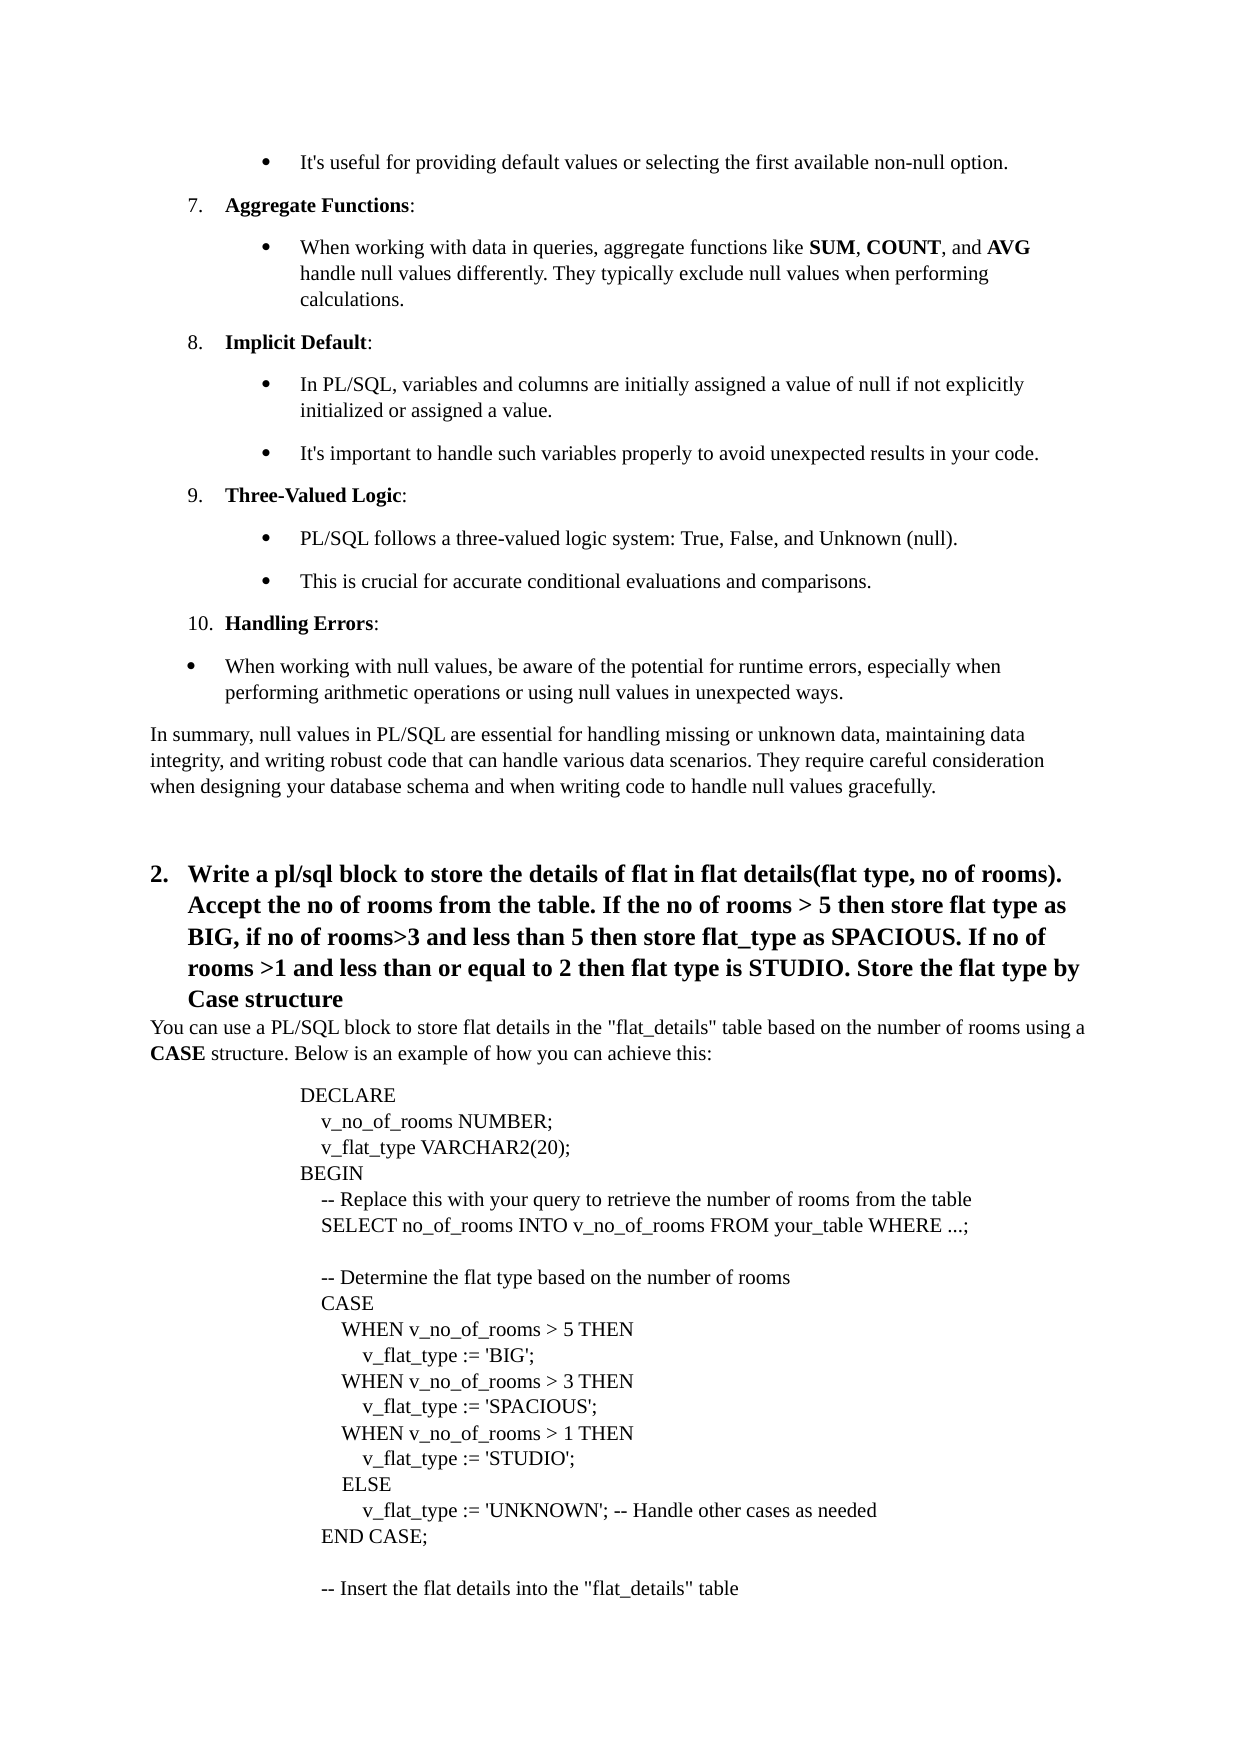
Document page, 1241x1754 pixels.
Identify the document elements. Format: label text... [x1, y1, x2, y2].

text v_flat_type := 'UNKNOWN'; -- Handle other cases as needed [300, 1498, 1090, 1522]
text WHEN v_no_of_rooms > 3 THEN [300, 1368, 1090, 1393]
list When working with data in queries, aggregate functions like SUM, COUNT, and AVG handle null values differently. They typically exclude null values when performing calculations. [262, 235, 1090, 311]
list Handling Errors: [187, 611, 1090, 635]
text In summary, null values in PL/SQL are essential for handling missing or unknown data, maintaining data integrity, and writing robust code that can handle various data scenarios. They require careful consideration when designing your database schema and when writing code to handle null values gracefully. [150, 722, 1090, 798]
list When working with null values, be aware of the potential for runtime errors, especially when performing arithmetic operations or using null values in unexpected ways. [187, 654, 1090, 704]
text CASE [300, 1291, 1090, 1315]
text v_flat_type VARCHAR2(20); [300, 1135, 1090, 1159]
text v_no_of_rooms NUMBER; [300, 1109, 1090, 1133]
text WHEN v_no_of_rooms > 1 THEN [300, 1420, 1090, 1444]
list Aggregate Functions: [187, 193, 1090, 217]
text DECLARE [300, 1083, 1090, 1107]
text BEGIN [300, 1161, 1090, 1185]
list In PL/SQL, variables and columns are initially assigned a value of null if not explicitly initialized or assigned a value. [262, 372, 1090, 422]
list This is crucial for accurate conditional evaluations and comparisons. [262, 569, 1090, 593]
text v_flat_type := 'BIG'; [300, 1343, 1090, 1367]
text ELSE [300, 1472, 1090, 1496]
text -- Determine the flat type based on the number of rooms [300, 1265, 1090, 1289]
list Implicit Default: [187, 330, 1090, 354]
text END CASE; [300, 1524, 1090, 1548]
list PL/SQL follows a three-valued logic system: True, False, and Unknown (null). [262, 526, 1090, 550]
subtitle Write a pl/sql block to store the details of flat in flat details(flat type, no of rooms). Accept the no of rooms from the table. If the no of rooms > 5 then store flat type as BIG, if no of rooms>3 and less than 5 then store flat_type as SPACIOUS. If no of rooms >1 and less than or equal to 2 then flat type is STUDIO. Store the flat type by Case structure [150, 859, 1090, 1012]
text SELECT no_of_rooms INTO v_no_of_rooms FROM your_table WHERE ...; [300, 1213, 1090, 1237]
text -- Replace this with your query to retrieve the number of rooms from the table [300, 1187, 1090, 1211]
text v_flat_type := 'STUDIO'; [300, 1446, 1090, 1470]
list Three-Valued Logic: [187, 483, 1090, 507]
text You can use a PL/SQL block to store flat details in the "flat_details" table based on the number of rooms using a CASE structure. Below is an example of how you can achieve this: [150, 1015, 1090, 1065]
text WHEN v_no_of_rooms > 5 THEN [300, 1317, 1090, 1341]
text -- Insert the flat details into the "flat_details" table [300, 1576, 1090, 1600]
list It's useful for providing default values or selecting the first available non-null option. [262, 150, 1090, 174]
text v_flat_type := 'SPACIOUS'; [300, 1394, 1090, 1418]
list It's important to handle such variables properly to avoid unexpected results in your code. [262, 441, 1090, 465]
